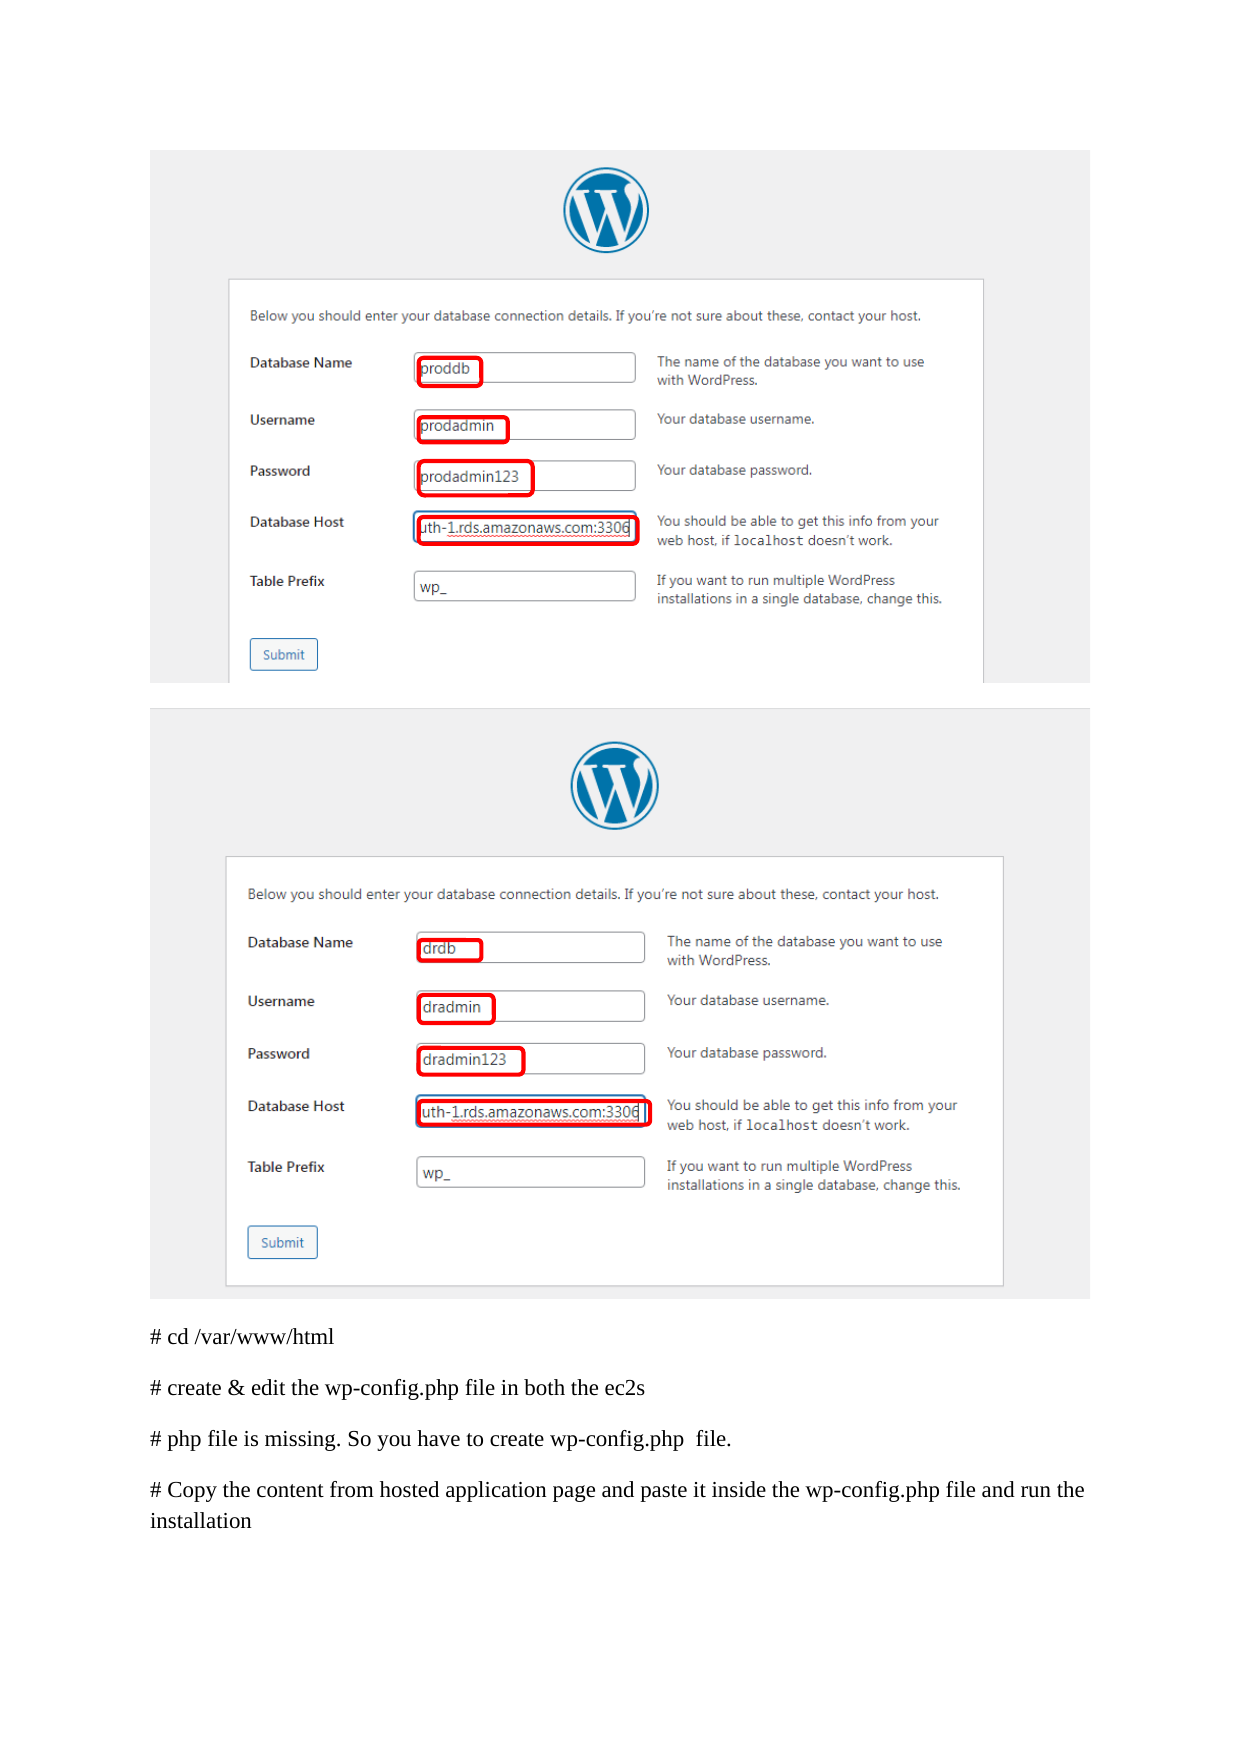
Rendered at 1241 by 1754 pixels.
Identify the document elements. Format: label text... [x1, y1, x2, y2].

picture [150, 707, 1091, 1299]
text # create & edit the wp-config.php file in both the ec2s [150, 1374, 1090, 1401]
text # Copy the content from hosted application page and paste it inside the wp-config.php file and run the installation [150, 1476, 1090, 1533]
text # php file is missing. So you have to create wp-config.php file. [150, 1425, 1090, 1452]
text # cd /var/www/html [150, 1323, 1090, 1350]
picture [150, 150, 1091, 683]
